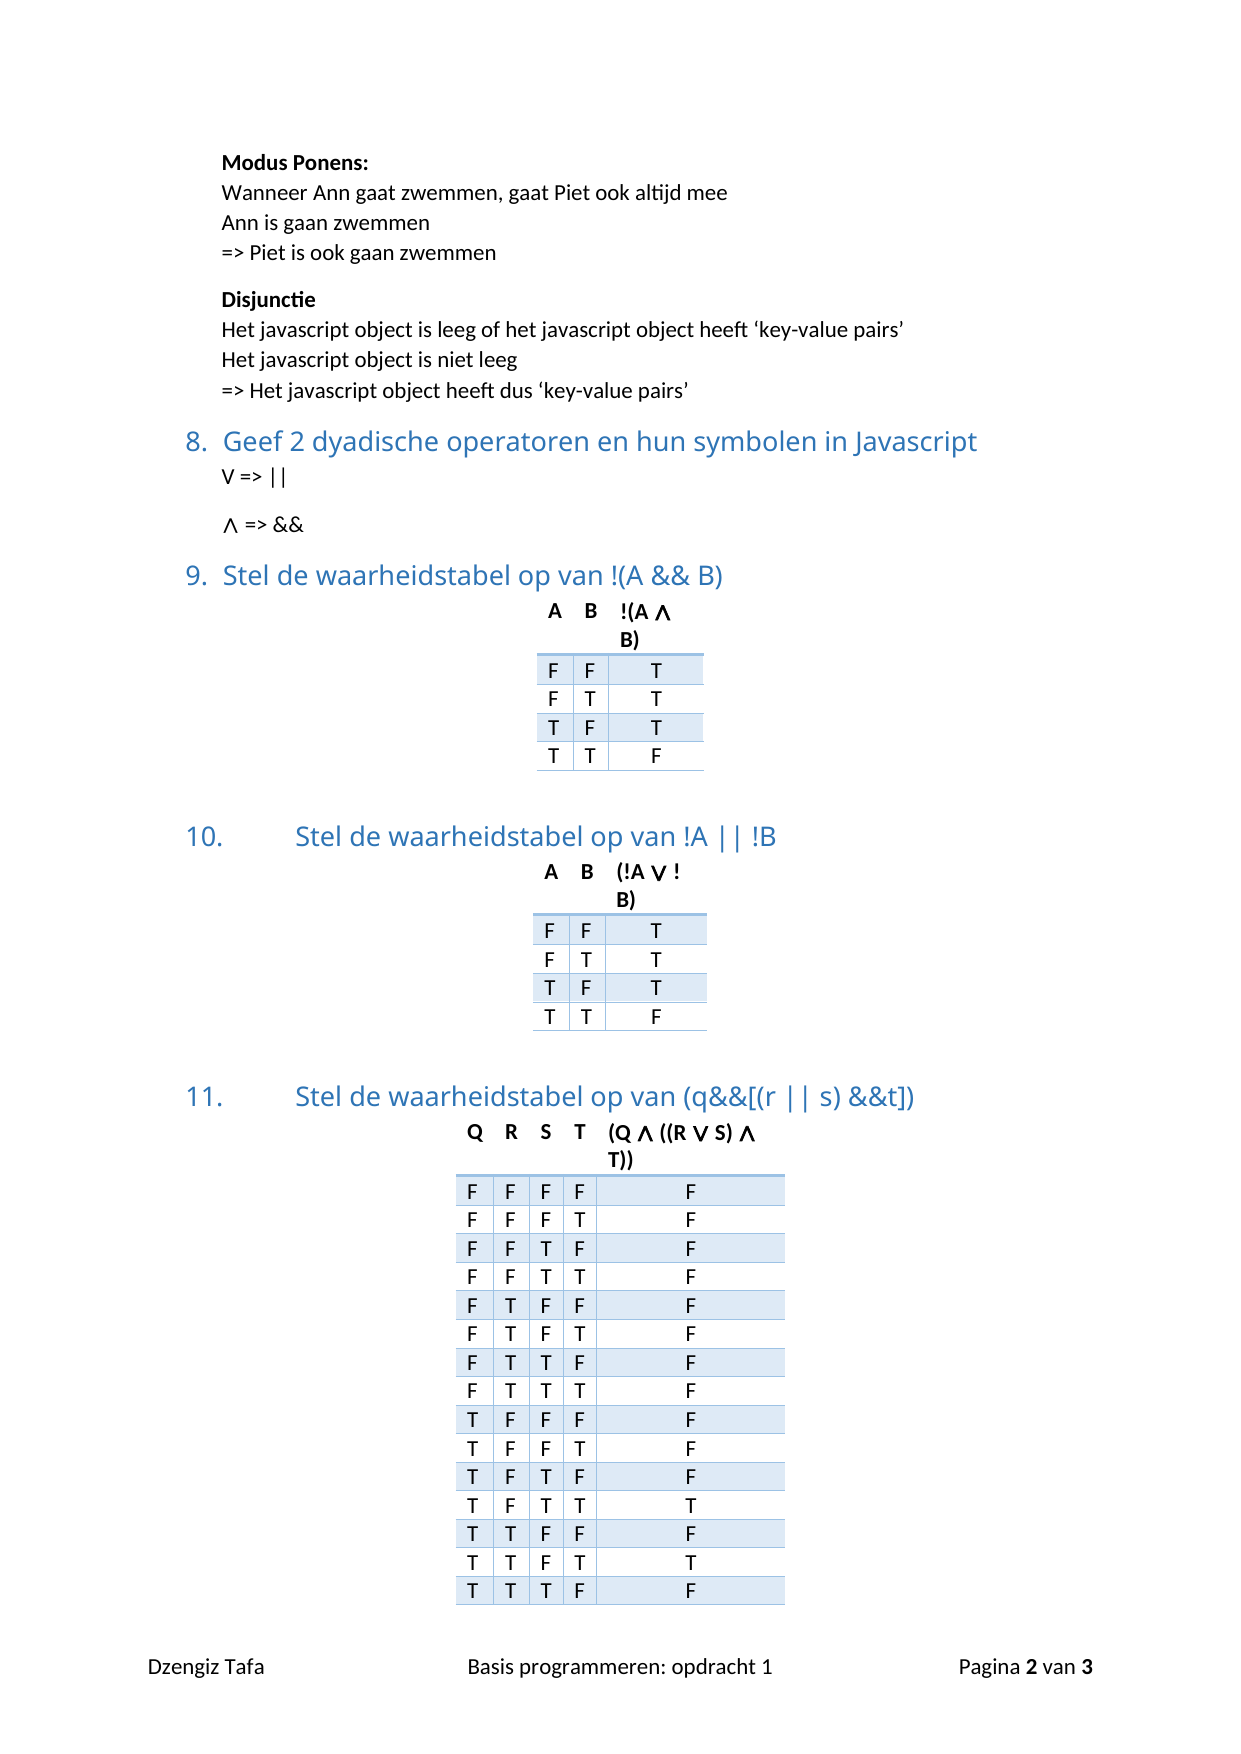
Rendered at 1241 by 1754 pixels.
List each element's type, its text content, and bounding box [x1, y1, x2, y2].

table_header B [569, 857, 605, 913]
table_cell T [609, 714, 703, 741]
table_cell F [494, 1206, 529, 1233]
table_cell F [570, 974, 605, 1001]
table_cell F [570, 916, 605, 944]
table_cell T [456, 1406, 493, 1433]
table_cell T [533, 974, 569, 1001]
table_cell T [533, 1003, 569, 1030]
table_cell T [530, 1491, 563, 1519]
table_header A [533, 857, 569, 913]
table_cell F [574, 714, 608, 741]
table_cell F [530, 1291, 563, 1319]
table_cell T [494, 1577, 529, 1604]
table_cell T [530, 1234, 563, 1262]
table_cell F [537, 656, 573, 684]
table_cell F [456, 1377, 493, 1404]
table_cell F [530, 1177, 563, 1205]
table_header T [563, 1117, 597, 1174]
table_cell F [530, 1320, 563, 1347]
table_cell F [564, 1520, 596, 1547]
table_cell T [574, 685, 608, 712]
table_cell F [574, 656, 608, 684]
table_cell T [530, 1577, 563, 1604]
table_cell T [537, 714, 573, 741]
table_cell T [456, 1463, 493, 1490]
table_cell F [597, 1377, 785, 1404]
table_cell T [570, 945, 605, 973]
table_cell T [494, 1349, 529, 1376]
table_cell F [533, 945, 569, 973]
table_cell T [456, 1520, 493, 1547]
table_header R [494, 1117, 529, 1174]
table_header B [573, 596, 608, 653]
table_cell F [606, 1003, 707, 1030]
table_cell T [530, 1377, 563, 1404]
table_cell T [494, 1291, 529, 1319]
table_cell F [494, 1234, 529, 1262]
table_cell T [494, 1377, 529, 1404]
subtitle Stel de waarheidstabel op van !A || !B [185, 817, 1093, 854]
table_cell F [456, 1291, 493, 1319]
table_cell F [494, 1491, 529, 1519]
text ∧ => && [221, 509, 1093, 538]
table_cell F [494, 1406, 529, 1433]
table_cell F [533, 916, 569, 944]
table_cell T [564, 1434, 596, 1462]
table_cell T [609, 656, 703, 684]
table_header Q [456, 1117, 494, 1174]
table_cell F [564, 1406, 596, 1433]
table_cell T [456, 1434, 493, 1462]
table_cell F [597, 1577, 785, 1604]
table_cell F [564, 1349, 596, 1376]
table_cell T [456, 1491, 493, 1519]
table_cell F [456, 1206, 493, 1233]
table_cell F [609, 742, 703, 769]
subtitle Geef 2 dyadische operatoren en hun symbolen in Javascript [185, 423, 1093, 459]
table_cell F [597, 1349, 785, 1376]
table_cell T [530, 1263, 563, 1290]
table_cell T [564, 1206, 596, 1233]
text Disjunctie Het javascript object is leeg of het javascript object heeft ‘key-value pairs’ Het javascript object is niet leeg => Het javascript object heeft dus ‘key-value pairs’ [221, 285, 1093, 404]
table_cell F [456, 1320, 493, 1347]
table_cell T [597, 1491, 785, 1519]
table_cell F [597, 1234, 785, 1262]
subtitle Stel de waarheidstabel op van !(A && B) [185, 557, 1093, 593]
table_cell F [597, 1320, 785, 1347]
table_cell F [530, 1434, 563, 1462]
table_cell F [597, 1463, 785, 1490]
table_cell F [597, 1263, 785, 1290]
table_cell F [564, 1177, 596, 1205]
table_cell F [494, 1177, 529, 1205]
table_cell F [564, 1577, 596, 1604]
table_cell F [530, 1548, 563, 1576]
table_cell F [597, 1520, 785, 1547]
table_cell T [606, 974, 707, 1001]
table_cell F [597, 1434, 785, 1462]
table_cell F [537, 685, 573, 712]
table_cell F [494, 1263, 529, 1290]
table_cell F [530, 1520, 563, 1547]
table_header S [529, 1117, 563, 1174]
table_header !(A ∧ B) [609, 596, 703, 653]
subtitle Stel de waarheidstabel op van (q&&[(r || s) &&t]) [185, 1077, 1093, 1114]
table_cell F [456, 1349, 493, 1376]
table_cell T [609, 685, 703, 712]
table_cell F [456, 1263, 493, 1290]
table_cell F [564, 1463, 596, 1490]
table_cell F [597, 1177, 785, 1205]
table_cell T [574, 742, 608, 769]
table_cell T [597, 1548, 785, 1576]
table_cell T [537, 742, 573, 769]
table_cell F [530, 1206, 563, 1233]
table_cell T [606, 916, 707, 944]
table_cell T [564, 1491, 596, 1519]
table_cell F [456, 1177, 493, 1205]
text V => || [221, 462, 1093, 490]
table_header (Q ∧ ((R ∨ S) ∧ T)) [597, 1117, 785, 1174]
table_cell T [570, 1003, 605, 1030]
table_cell T [494, 1320, 529, 1347]
table_cell F [564, 1234, 596, 1262]
table_cell T [564, 1548, 596, 1576]
table_cell F [564, 1291, 596, 1319]
table_cell F [456, 1234, 493, 1262]
table_cell T [564, 1377, 596, 1404]
table_cell T [530, 1349, 563, 1376]
table_cell T [564, 1320, 596, 1347]
table_cell T [456, 1548, 493, 1576]
table_header (!A ∨ !B) [605, 857, 707, 913]
table_cell F [494, 1463, 529, 1490]
table_cell F [597, 1291, 785, 1319]
table_cell T [456, 1577, 493, 1604]
table_header A [537, 596, 573, 653]
table_cell T [494, 1520, 529, 1547]
table_cell F [597, 1206, 785, 1233]
table_cell F [597, 1406, 785, 1433]
table_cell F [494, 1434, 529, 1462]
table_cell F [530, 1406, 563, 1433]
table_cell T [494, 1548, 529, 1576]
table_cell T [606, 945, 707, 973]
text Modus Ponens: Wanneer Ann gaat zwemmen, gaat Piet ook altijd mee Ann is gaan zwemmen => Piet is ook gaan zwemmen [221, 148, 1093, 266]
table_cell T [530, 1463, 563, 1490]
table_cell T [564, 1263, 596, 1290]
